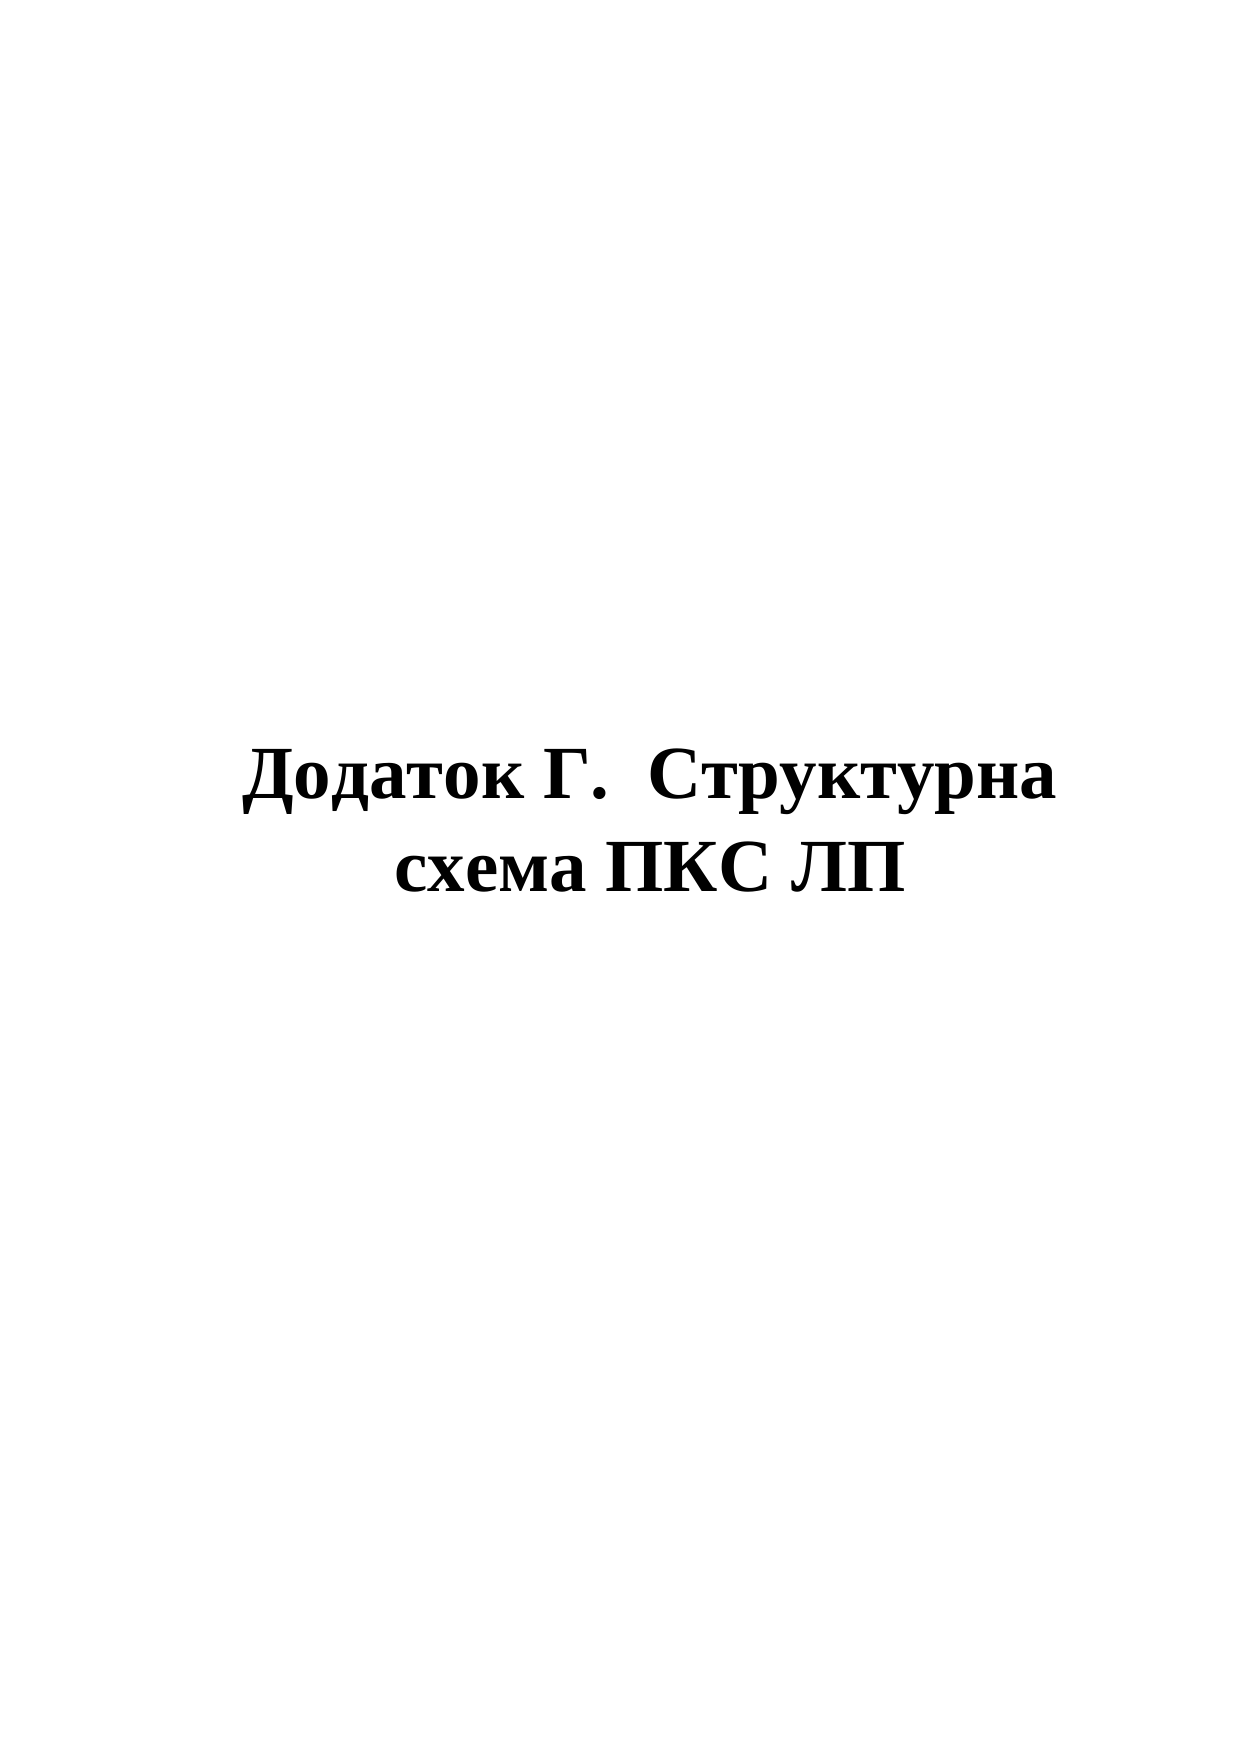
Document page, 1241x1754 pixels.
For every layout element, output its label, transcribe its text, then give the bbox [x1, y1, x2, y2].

text Додаток Г. Структурна схема ПКС ЛП [148, 728, 1152, 908]
